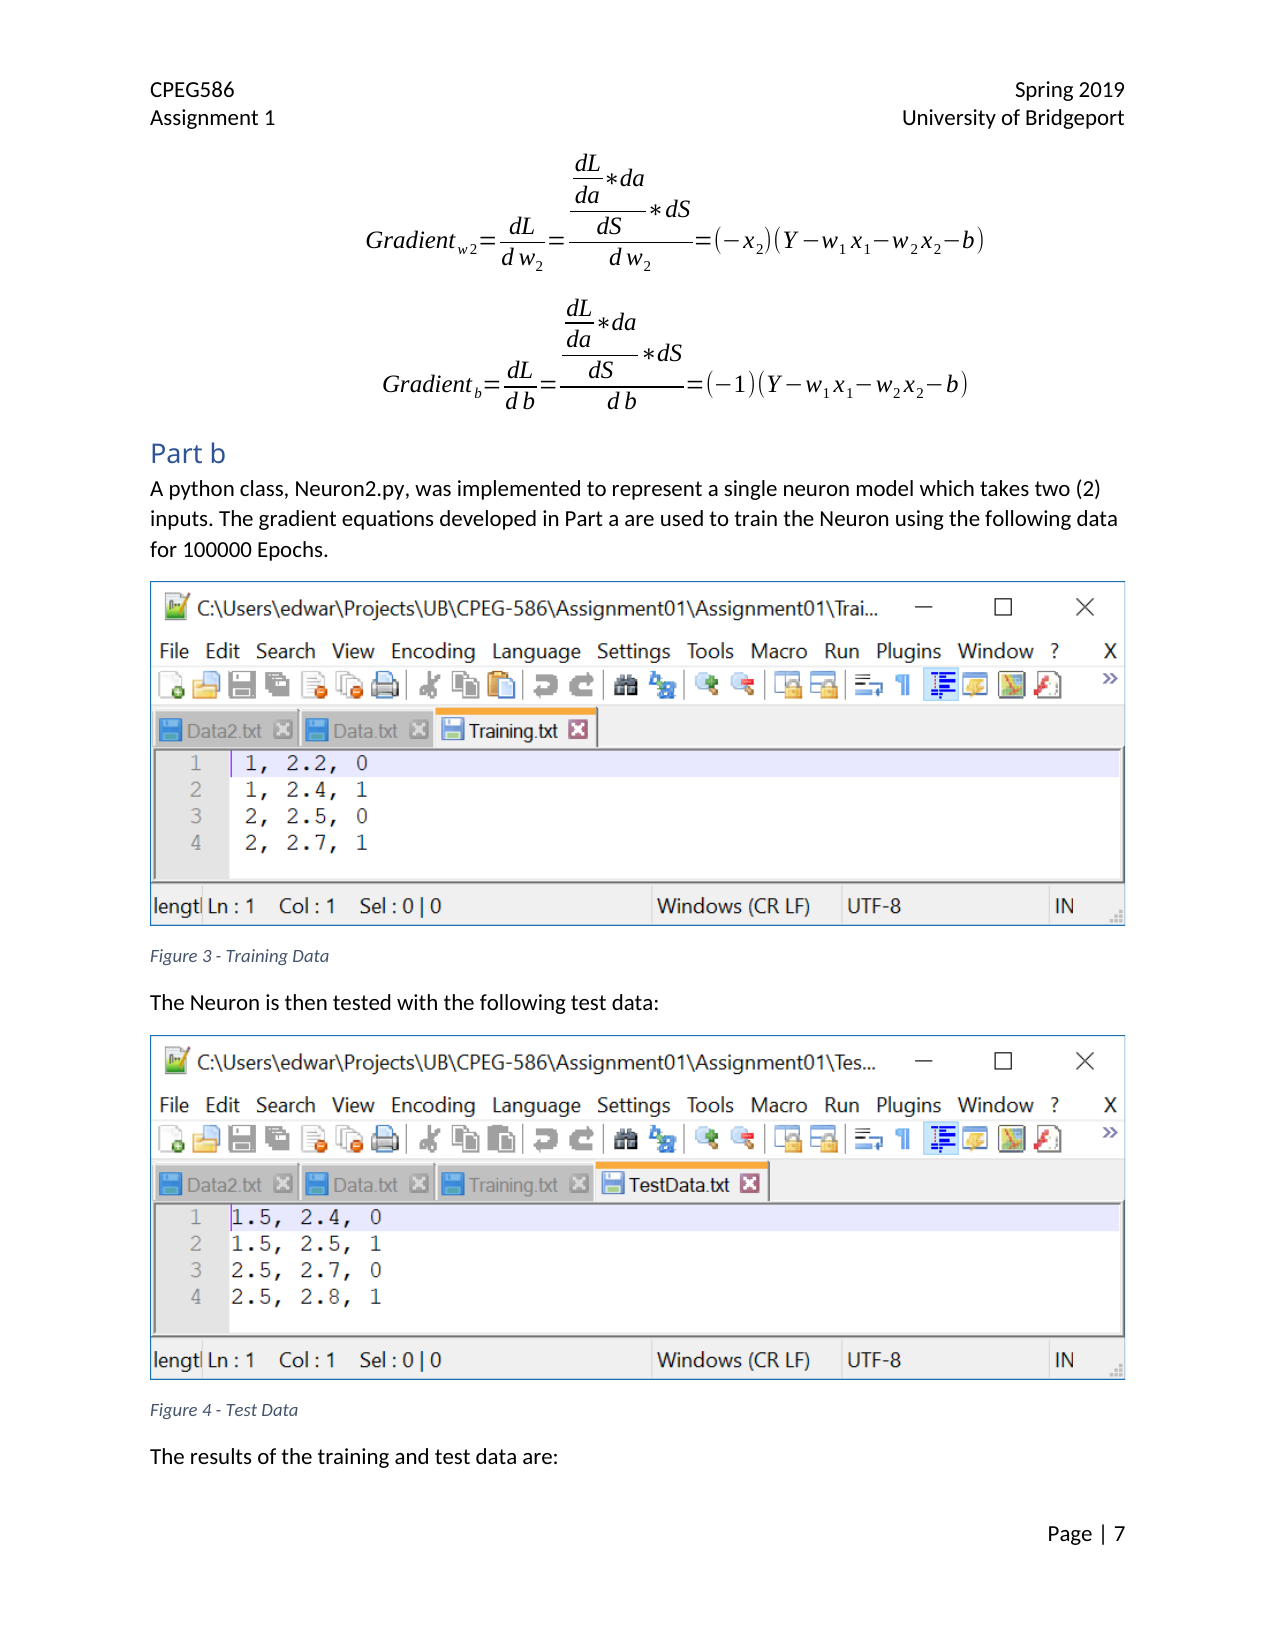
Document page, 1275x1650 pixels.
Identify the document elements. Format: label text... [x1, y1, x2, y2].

picture [150, 1035, 1125, 1380]
text The results of the training and test data are: [150, 1442, 1125, 1470]
text A python class, Neuron2.py, was implemented to represent a single neuron model which takes two (2) inputs. The gradient equations developed in Part a are used to train the Neuron using the following data for 100000 Epochs. [150, 474, 1125, 563]
subtitle Part b [150, 434, 1125, 471]
picture [150, 581, 1125, 926]
text The Neuron is then tested with the following test data: [150, 988, 1125, 1016]
